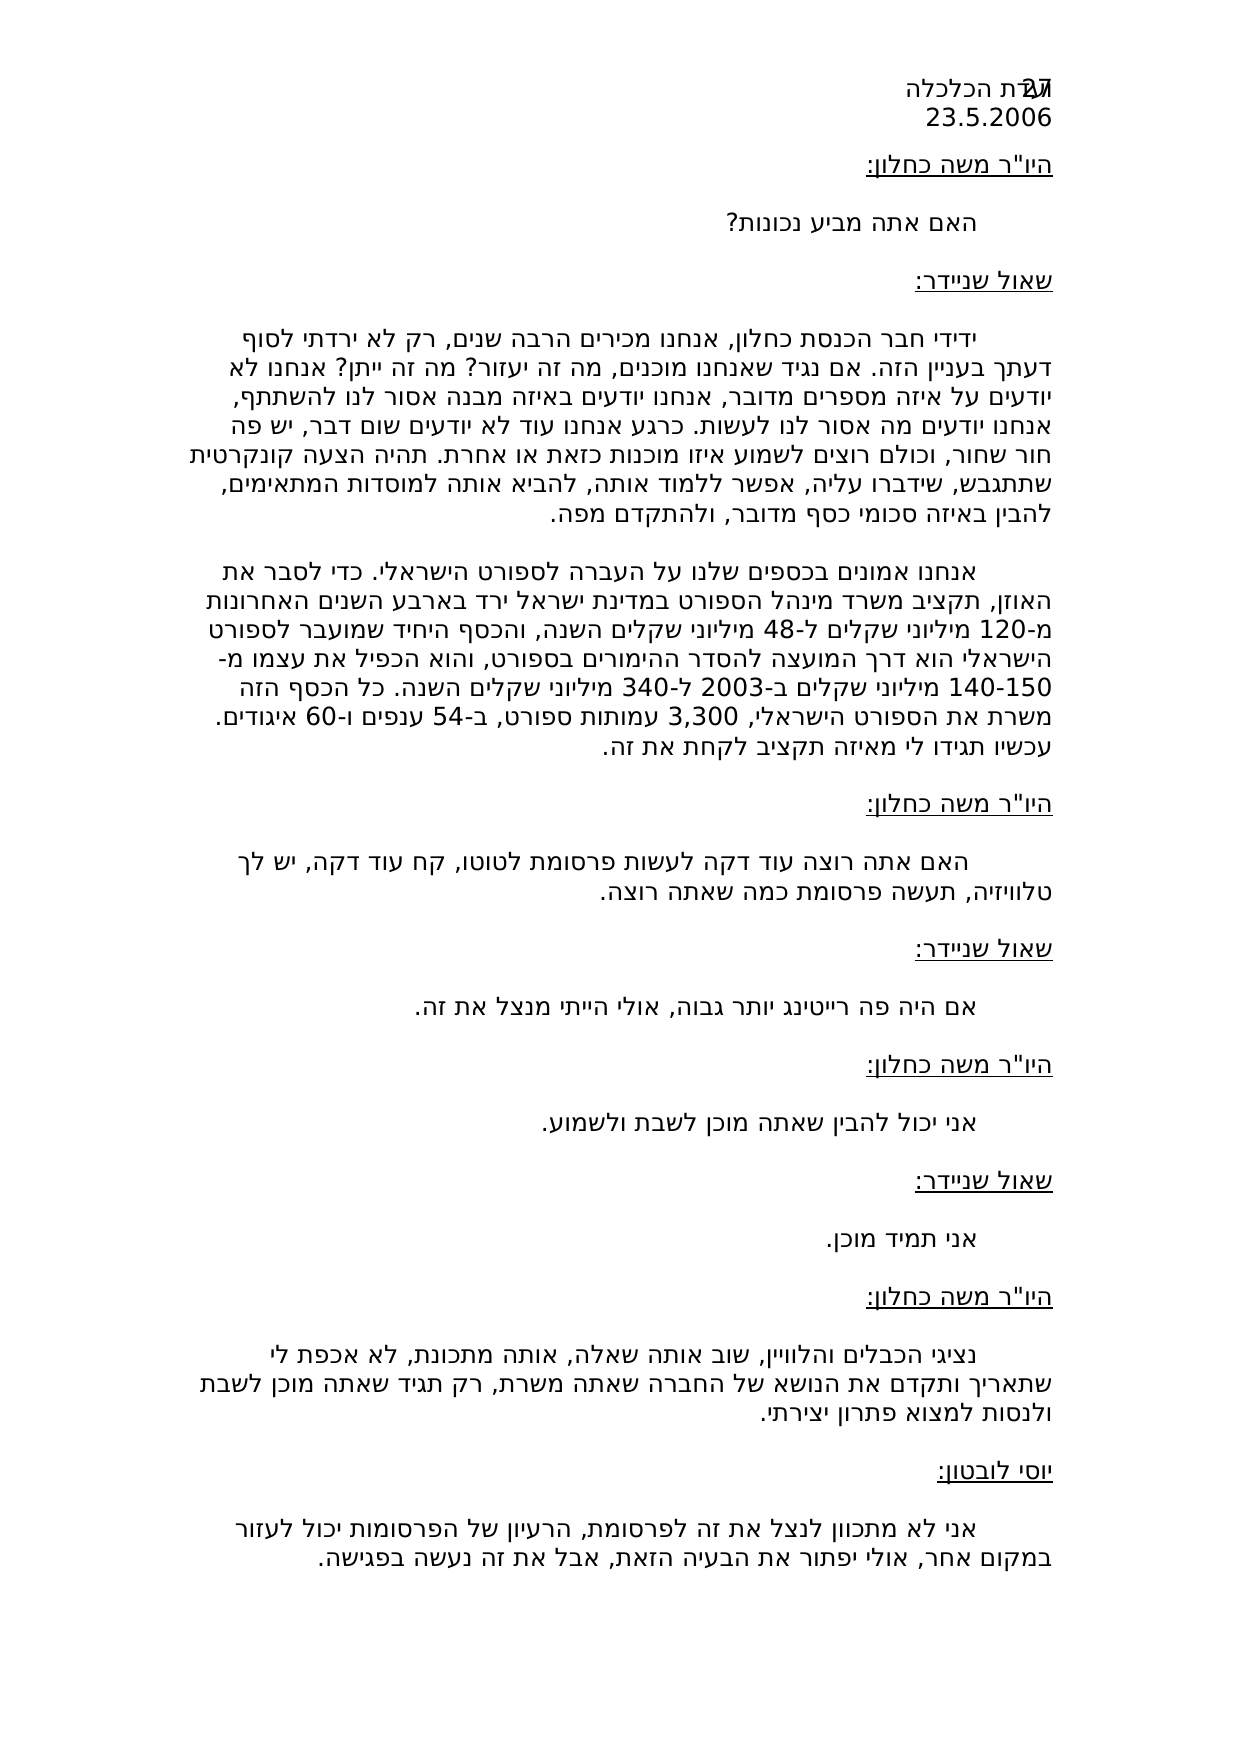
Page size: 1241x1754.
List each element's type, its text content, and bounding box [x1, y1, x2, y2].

text נציגי הכבלים והלוויין, שוב אותה שאלה, אותה מתכונת, לא אכפת לי שתאריך ותקדם את הנושא של החברה שאתה משרת, רק תגיד שאתה מוכן לשבת ולנסות למצוא פתרון יצירתי. [187, 1340, 1053, 1427]
text שאול שניידר: [187, 266, 1053, 295]
text אני יכול להבין שאתה מוכן לשבת ולשמוע. [187, 1108, 1053, 1137]
text היו"ר משה כחלון: [187, 150, 1053, 179]
text היו"ר משה כחלון: [187, 789, 1053, 819]
text היו"ר משה כחלון: [187, 1282, 1053, 1311]
text אנחנו אמונים בכספים שלנו על העברה לספורט הישראלי. כדי לסבר את האוזן, תקציב משרד מינהל הספורט במדינת ישראל ירד בארבע השנים האחרונות מ-120 מיליוני שקלים ל-48 מיליוני שקלים השנה, והכסף היחיד שמועבר לספורט הישראלי הוא דרך המועצה להסדר ההימורים בספורט, והוא הכפיל את עצמו מ-140-150 מיליוני שקלים ב-2003 ל-340 מיליוני שקלים השנה. כל הכסף הזה משרת את הספורט הישראלי, 3,300 עמותות ספורט, ב-54 ענפים ו-60 איגודים. עכשיו תגידו לי מאיזה תקציב לקחת את זה. [187, 557, 1053, 761]
text ידידי חבר הכנסת כחלון, אנחנו מכירים הרבה שנים, רק לא ירדתי לסוף דעתך בעניין הזה. אם נגיד שאנחנו מוכנים, מה זה יעזור? מה זה ייתן? אנחנו לא יודעים על איזה מספרים מדובר, אנחנו יודעים באיזה מבנה אסור לנו להשתתף, אנחנו יודעים מה אסור לנו לעשות. כרגע אנחנו עוד לא יודעים שום דבר, יש פה חור שחור, וכולם רוצים לשמוע איזו מוכנות כזאת או אחרת. תהיה הצעה קונקרטית שתתגבש, שידברו עליה, אפשר ללמוד אותה, להביא אותה למוסדות המתאימים, להבין באיזה סכומי כסף מדובר, ולהתקדם מפה. [187, 324, 1053, 528]
text היו"ר משה כחלון: [187, 1050, 1053, 1079]
text האם אתה רוצה עוד דקה לעשות פרסומת לטוטו, קח עוד דקה, יש לך טלוויזיה, תעשה פרסומת כמה שאתה רוצה. [187, 847, 1053, 906]
text שאול שניידר: [187, 934, 1053, 964]
text יוסי לובטון: [187, 1456, 1053, 1485]
text האם אתה מביע נכונות? [187, 208, 1053, 237]
text אני תמיד מוכן. [187, 1224, 1053, 1253]
text אני לא מתכוון לנצל את זה לפרסומת, הרעיון של הפרסומות יכול לעזור במקום אחר, אולי יפתור את הבעיה הזאת, אבל את זה נעשה בפגישה. [187, 1514, 1053, 1572]
text אם היה פה רייטינג יותר גבוה, אולי הייתי מנצל את זה. [187, 992, 1053, 1022]
text שאול שניידר: [187, 1166, 1053, 1195]
